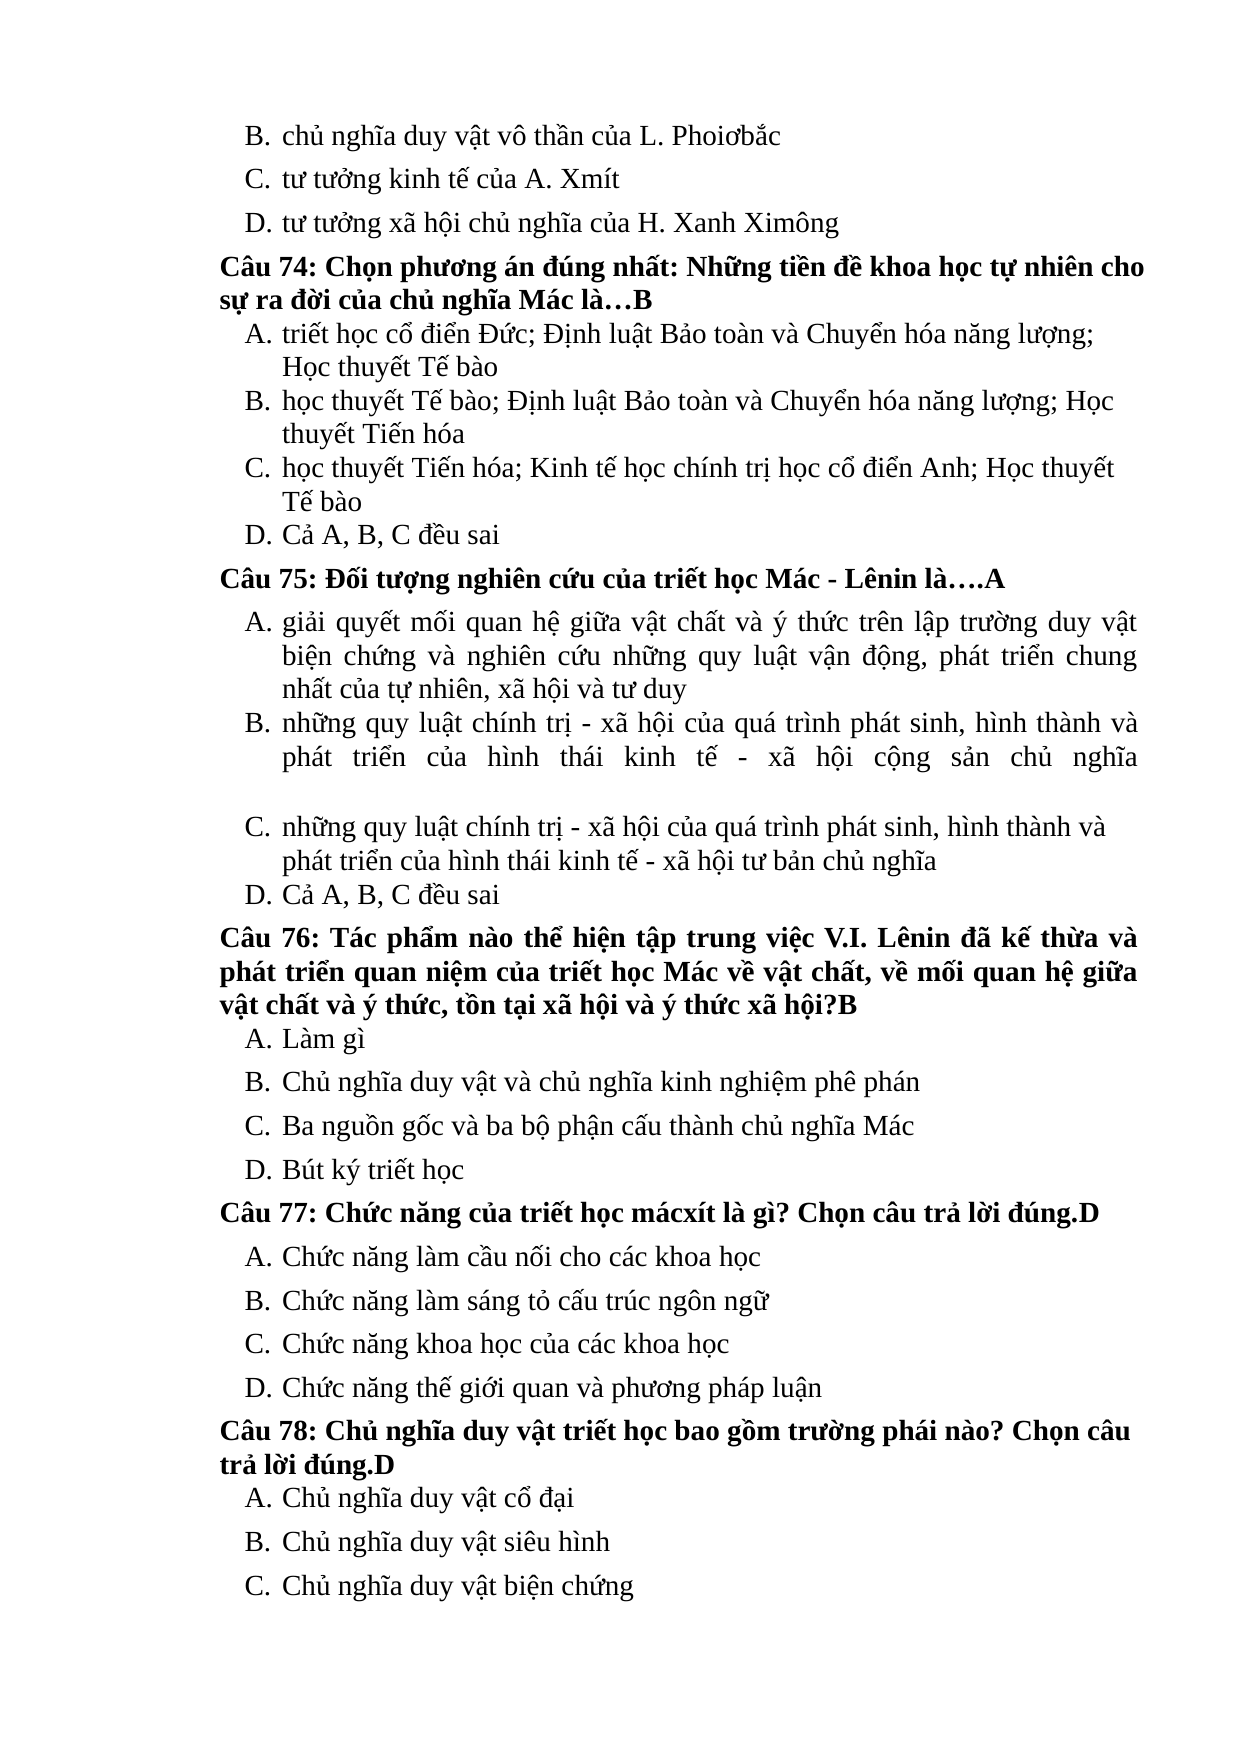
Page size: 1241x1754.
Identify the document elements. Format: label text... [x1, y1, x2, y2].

list học thuyết Tế bào; Định luật Bảo toàn và Chuyển hóa năng lượng; Học thuyết Tiến hóa [244, 383, 1139, 450]
text Câu 76: Tác phẩm nào thể hiện tập trung việc V.I. Lênin đã kế thừa và phát triển quan niệm của triết học Mác về vật chất, về mối quan hệ giữa vật chất và ý thức, tồn tại xã hội và ý thức xã hội?B [219, 920, 1139, 1021]
list Chức năng thế giới quan và phương pháp luận [244, 1370, 1152, 1403]
list Ba nguồn gốc và ba bộ phận cấu thành chủ nghĩa Mác [244, 1108, 1152, 1142]
list Chức năng làm cầu nối cho các khoa học [244, 1239, 1152, 1272]
list Chức năng làm sáng tỏ cấu trúc ngôn ngữ [244, 1283, 1152, 1316]
list Cả A, B, C đều sai [244, 877, 1152, 910]
list Chủ nghĩa duy vật và chủ nghĩa kinh nghiệm phê phán [244, 1064, 1152, 1098]
list chủ nghĩa duy vật vô thần của L. Phoiơbắc [244, 118, 1152, 152]
text Câu 78: Chủ nghĩa duy vật triết học bao gồm trường phái nào? Chọn câu trả lời đúng.D [219, 1413, 1147, 1481]
list Bút ký triết học [244, 1152, 1152, 1186]
text Câu 74: Chọn phương án đúng nhất: Những tiền đề khoa học tự nhiên cho sự ra đời của chủ nghĩa Mác là…B [219, 249, 1152, 316]
list Chức năng khoa học của các khoa học [244, 1326, 1152, 1360]
text Câu 77: Chức năng của triết học mácxít là gì? Chọn câu trả lời đúng.D [219, 1195, 1152, 1229]
list những quy luật chính trị - xã hội của quá trình phát sinh, hình thành và phát triển của hình thái kinh tế - xã hội tư bản chủ nghĩa [244, 809, 1139, 877]
list tư tưởng kinh tế của A. Xmít [244, 162, 1152, 195]
list học thuyết Tiến hóa; Kinh tế học chính trị học cổ điển Anh; Học thuyết Tế bào [244, 450, 1138, 517]
list Chủ nghĩa duy vật biện chứng [244, 1568, 1152, 1601]
list Cả A, B, C đều sai [244, 517, 1152, 551]
list Chủ nghĩa duy vật siêu hình [244, 1524, 1152, 1558]
list giải quyết mối quan hệ giữa vật chất và ý thức trên lập trường duy vật biện chứng và nghiên cứu những quy luật vận động, phát triển chung nhất của tự nhiên, xã hội và tư duy [244, 604, 1138, 705]
list Làm gì [244, 1021, 1152, 1054]
list những quy luật chính trị - xã hội của quá trình phát sinh, hình thành và phát triển của hình thái kinh tế - xã hội cộng sản chủ nghĩa [244, 705, 1139, 803]
list triết học cổ điển Đức; Định luật Bảo toàn và Chuyển hóa năng lượng; Học thuyết Tế bào [244, 316, 1139, 383]
list Chủ nghĩa duy vật cổ đại [244, 1481, 1152, 1514]
list tư tưởng xã hội chủ nghĩa của H. Xanh Ximông [244, 205, 1152, 239]
text Câu 75: Đối tượng nghiên cứu của triết học Mác - Lênin là….A [219, 561, 1152, 594]
